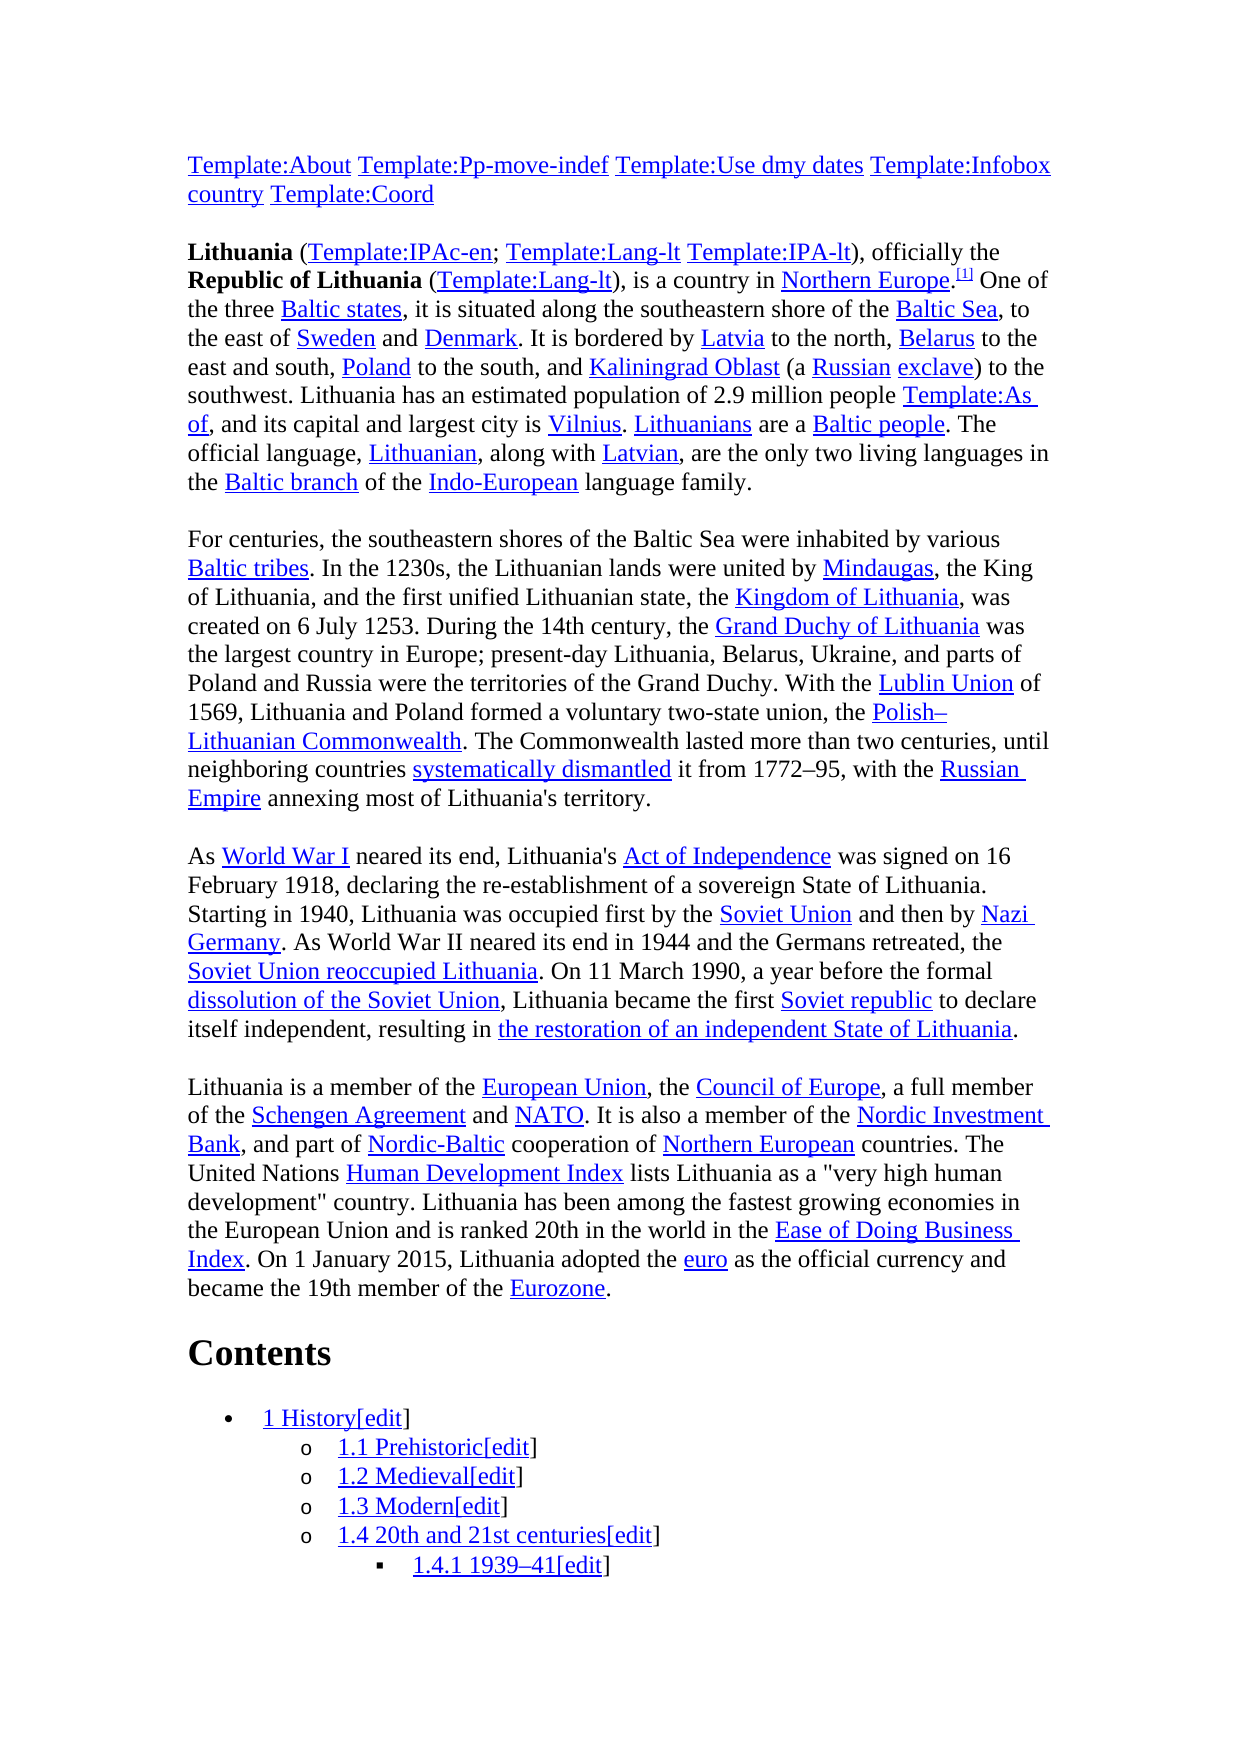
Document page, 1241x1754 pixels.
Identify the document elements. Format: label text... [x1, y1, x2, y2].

list 1.2 Medieval[edit] [300, 1461, 1053, 1491]
subtitle Contents [187, 1331, 1053, 1374]
list 1.4.1 1939–41[edit] [375, 1550, 1053, 1579]
text For centuries, the southeastern shores of the Baltic Sea were inhabited by various Baltic tribes. In the 1230s, the Lithuanian lands were united by Mindaugas, the King of Lithuania, and the first unified Lithuanian state, the Kingdom of Lithuania, was created on 6 July 1253. During the 14th century, the Grand Duchy of Lithuania was the largest country in Europe; present-day Lithuania, Belarus, Ukraine, and parts of Poland and Russia were the territories of the Grand Duchy. With the Lublin Union of 1569, Lithuania and Poland formed a voluntary two-state union, the Polish–Lithuanian Commonwealth. The Commonwealth lasted more than two centuries, until neighboring countries systematically dismantled it from 1772–95, with the Russian Empire annexing most of Lithuania's territory. [187, 524, 1053, 812]
text Template:About Template:Pp-move-indef Template:Use dmy dates Template:Infobox country Template:Coord [187, 150, 1053, 207]
list 1.1 Prehistoric[edit] [300, 1432, 1053, 1461]
list 1.4 20th and 21st centuries[edit] [300, 1521, 1053, 1550]
list 1 History[edit] [225, 1403, 1053, 1432]
list 1.3 Modern[edit] [300, 1491, 1053, 1521]
text As World War I neared its end, Lithuania's Act of Independence was signed on 16 February 1918, declaring the re-establishment of a sovereign State of Lithuania. Starting in 1940, Lithuania was occupied first by the Soviet Union and then by Nazi Germany. As World War II neared its end in 1944 and the Germans retreated, the Soviet Union reoccupied Lithuania. On 11 March 1990, a year before the formal dissolution of the Soviet Union, Lithuania became the first Soviet republic to declare itself independent, resulting in the restoration of an independent State of Lithuania. [187, 841, 1053, 1042]
text Lithuania is a member of the European Union, the Council of Europe, a full member of the Schengen Agreement and NATO. It is also a member of the Nordic Investment Bank, and part of Nordic-Baltic cooperation of Northern European countries. The United Nations Human Development Index lists Lithuania as a "very high human development" country. Lithuania has been among the fastest growing economies in the European Union and is ranked 20th in the world in the Ease of Doing Business Index. On 1 January 2015, Lithuania adopted the euro as the official currency and became the 19th member of the Eurozone. [187, 1072, 1053, 1302]
text Lithuania (Template:IPAc-en; Template:Lang-lt Template:IPA-lt), officially the Republic of Lithuania (Template:Lang-lt), is a country in Northern Europe.[1] One of the three Baltic states, it is situated along the southeastern shore of the Baltic Sea, to the east of Sweden and Denmark. It is bordered by Latvia to the north, Belarus to the east and south, Poland to the south, and Kaliningrad Oblast (a Russian exclave) to the southwest. Lithuania has an estimated population of 2.9 million people Template:As of, and its capital and largest city is Vilnius. Lithuanians are a Baltic people. The official language, Lithuanian, along with Latvian, are the only two living languages in the Baltic branch of the Indo-European language family. [187, 237, 1053, 495]
